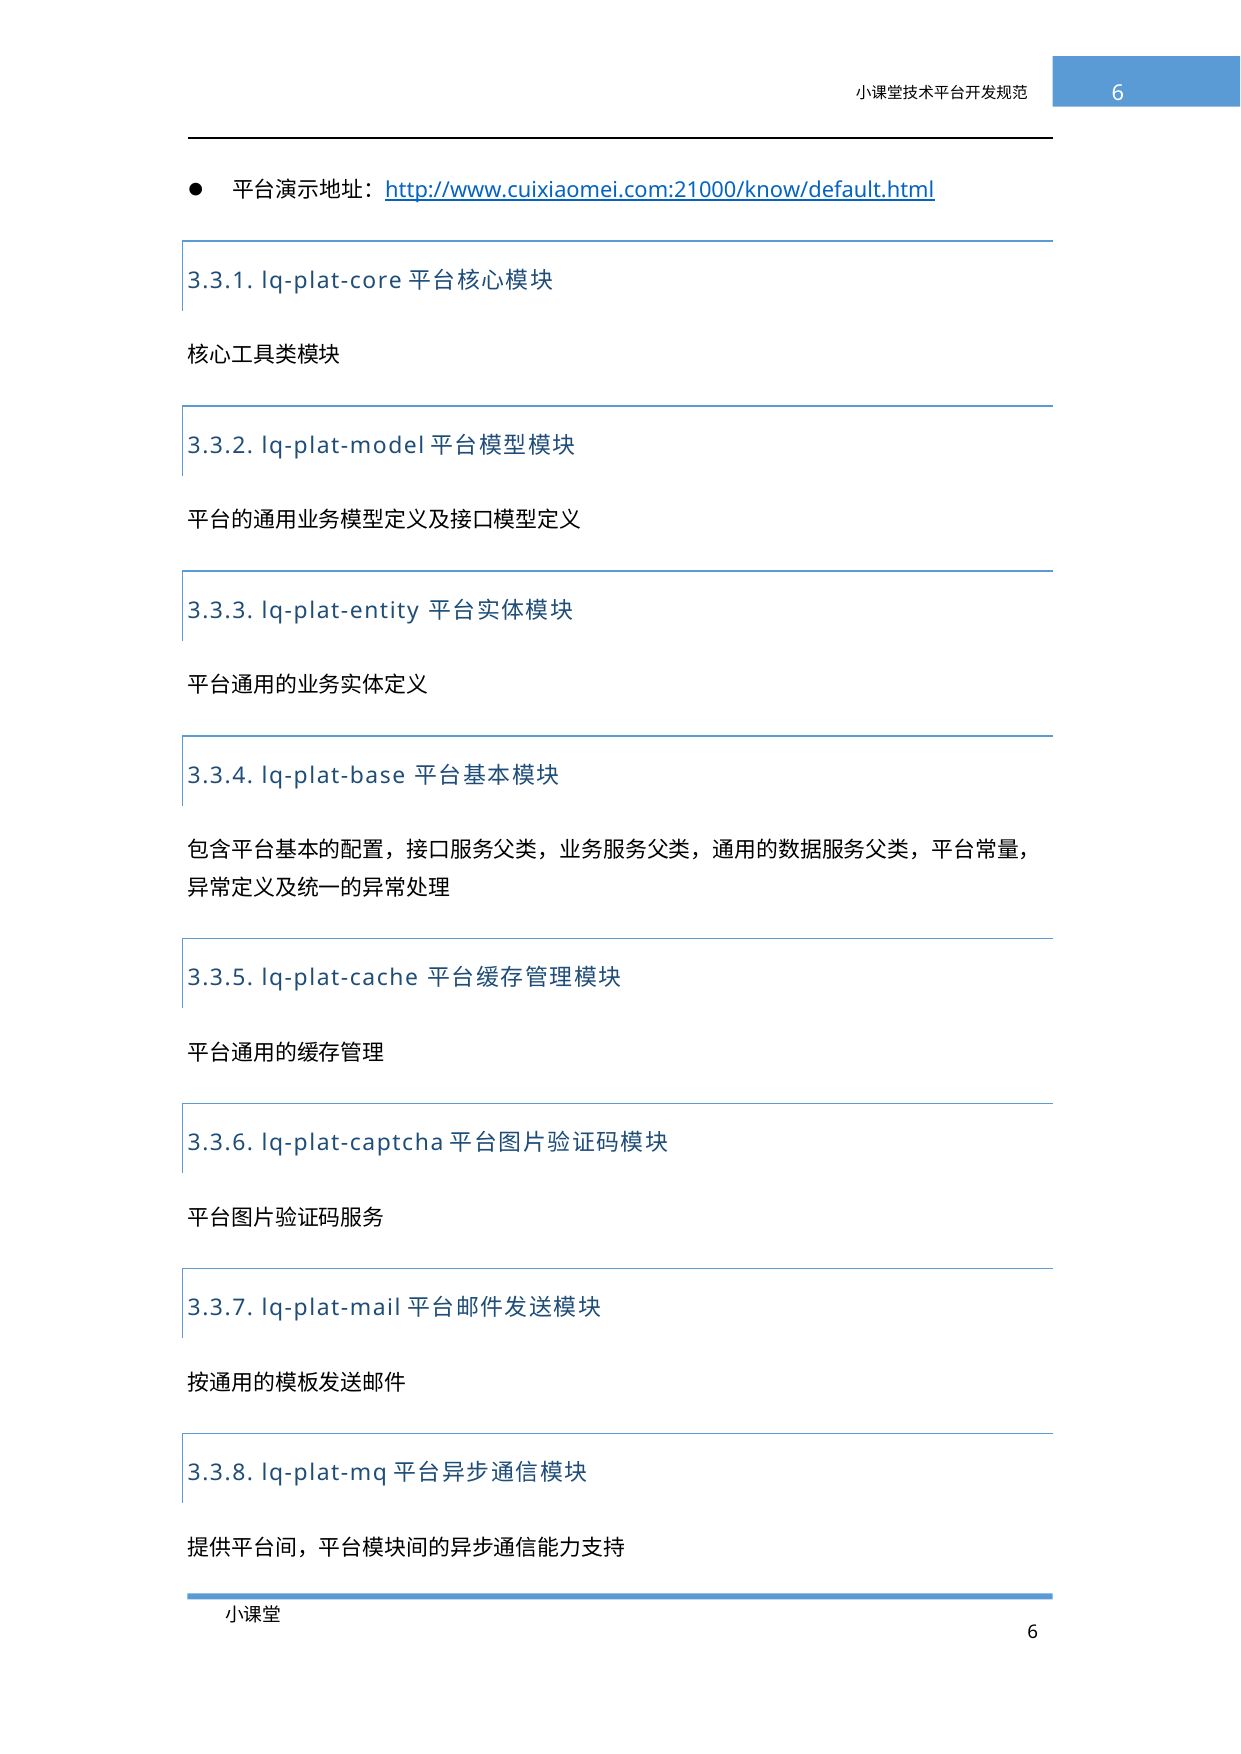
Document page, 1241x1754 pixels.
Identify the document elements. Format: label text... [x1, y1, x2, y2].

text 平台图片验证码服务 [187, 1199, 1053, 1232]
subtitle lq-plat-mail平台邮件发送模块 [183, 1269, 1053, 1338]
list 平台演示地址：http://www.cuixiaomei.com:21000/know/default.html [187, 172, 1053, 204]
text 平台的通用业务模型定义及接口模型定义 [187, 502, 1053, 534]
text 核心工具类模块 [187, 337, 1053, 369]
text 平台通用的缓存管理 [187, 1034, 1053, 1067]
text 包含平台基本的配置，接口服务父类，业务服务父类，通用的数据服务父类，平台常量，异常定义及统一的异常处理 [187, 832, 1053, 902]
subtitle lq-plat-entity 平台实体模块 [183, 572, 1053, 641]
subtitle lq-plat-base 平台基本模块 [183, 737, 1053, 806]
text 按通用的模板发送邮件 [187, 1364, 1053, 1397]
subtitle lq-plat-captcha平台图片验证码模块 [183, 1104, 1053, 1173]
subtitle lq-plat-mq平台异步通信模块 [183, 1434, 1053, 1503]
subtitle lq-plat-model平台模型模块 [183, 407, 1053, 476]
subtitle lq-plat-cache 平台缓存管理模块 [183, 939, 1053, 1008]
text 平台通用的业务实体定义 [187, 667, 1053, 699]
subtitle lq-plat-core平台核心模块 [183, 242, 1053, 311]
text 提供平台间，平台模块间的异步通信能力支持 [187, 1529, 1053, 1562]
